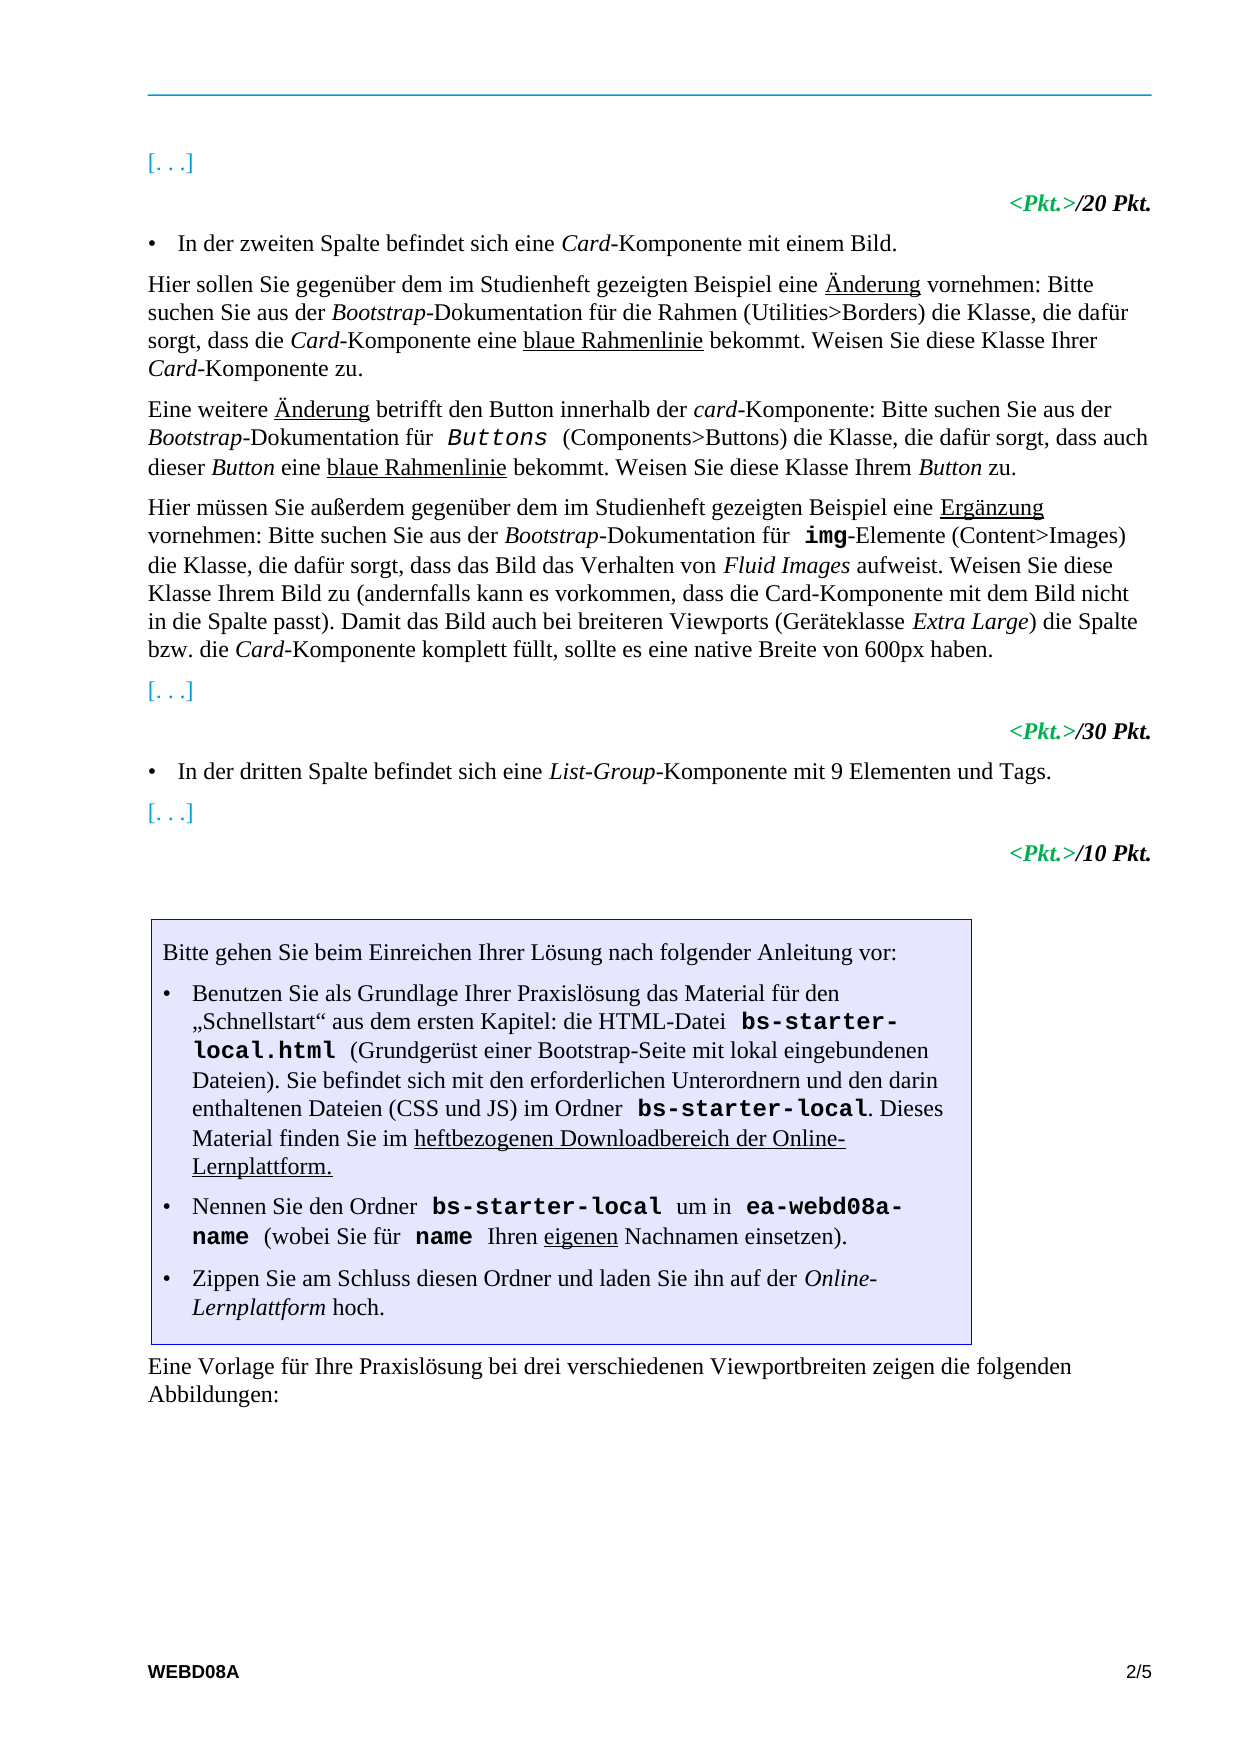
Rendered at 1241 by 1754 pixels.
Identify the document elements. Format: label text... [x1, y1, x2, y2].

list Hier müssen Sie außerdem gegenüber dem im Studienheft gezeigten Beispiel eine Ergänzung vornehmen: Bitte suchen Sie aus der Bootstrap-Dokumentation für img-Elemente (Content>Images) die Klasse, die dafür sorgt, dass das Bild das Verhalten von Fluid Images aufweist. Weisen Sie diese Klasse Ihrem Bild zu (andernfalls kann es vorkommen, dass die Card-Komponente mit dem Bild nicht in die Spalte passt). Damit das Bild auch bei breiteren Viewports (Geräteklasse Extra Large) die Spalte bzw. die Card-Komponente komplett füllt, sollte es eine native Breite von 600px haben. [148, 493, 1152, 663]
text [. . .] [148, 797, 1152, 826]
text <Pkt.>/20 Pkt. [148, 188, 1152, 216]
text <Pkt.>/10 Pkt. [148, 838, 1152, 866]
text [. . .] [148, 148, 1152, 176]
text <Pkt.>/30 Pkt. [148, 716, 1152, 744]
list Eine weitere Änderung betrifft den Button innerhalb der card-Komponente: Bitte suchen Sie aus der Bootstrap-Dokumentation für Buttons (Components>Buttons) die Klasse, die dafür sorgt, dass auch dieser Button eine blaue Rahmenlinie bekommt. Weisen Sie diese Klasse Ihrem Button zu. [148, 394, 1152, 480]
list Eine Vorlage für Ihre Praxislösung bei drei verschiedenen Viewportbreiten zeigen die folgenden Abbildungen: [148, 1351, 1152, 1407]
list • In der zweiten Spalte befindet sich eine Card-Komponente mit einem Bild. [148, 229, 1152, 257]
table_header Bitte gehen Sie beim Einreichen Ihrer Lösung nach folgender Anleitung vor: • Benutzen Sie als Grundlage Ihrer Praxislösung das Material für den „Schnellstart“ aus dem ersten Kapitel: die HTML-Datei bs-starter-local.html (Grundgerüst einer Bootstrap-Seite mit lokal eingebundenen Dateien). Sie befindet sich mit den erforderlichen Unterordnern und den darin enthaltenen Dateien (CSS und JS) im Ordner bs-starter-local. Dieses Material finden Sie im heftbezogenen Downloadbereich der Online-Lernplattform. • Nennen Sie den Ordner bs-starter-local um in ea-webd08a-name (wobei Sie für name Ihren eigenen Nachnamen einsetzen). • Zippen Sie am Schluss diesen Ordner und laden Sie ihn auf der Online-Lernplattform hoch. [152, 920, 971, 1344]
list Hier sollen Sie gegenüber dem im Studienheft gezeigten Beispiel eine Änderung vornehmen: Bitte suchen Sie aus der Bootstrap-Dokumentation für die Rahmen (Utilities>Borders) die Klasse, die dafür sorgt, dass die Card-Komponente eine blaue Rahmenlinie bekommt. Weisen Sie diese Klasse Ihrer Card-Komponente zu. [148, 269, 1152, 382]
text [. . .] [148, 676, 1152, 704]
list • In der dritten Spalte befindet sich eine List-Group-Komponente mit 9 Elementen und Tags. [148, 757, 1152, 785]
